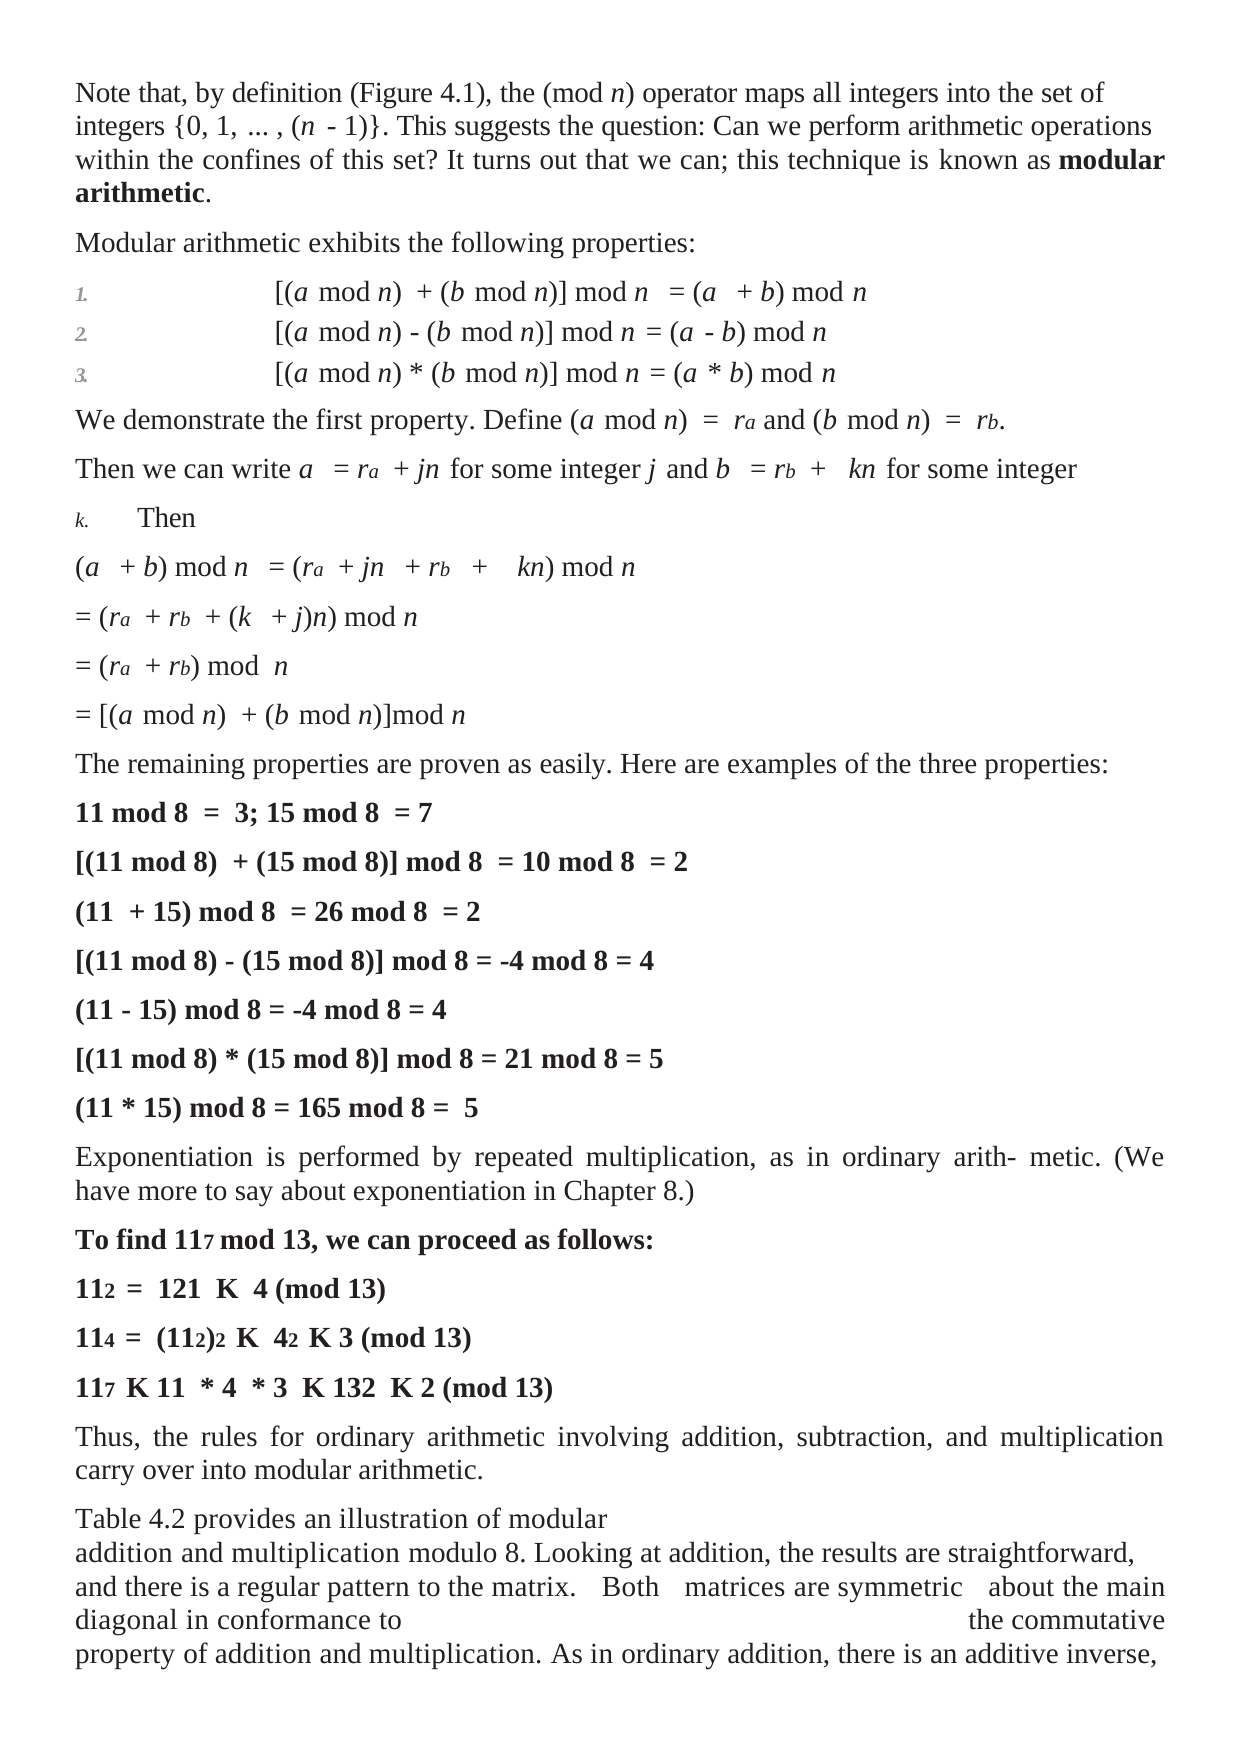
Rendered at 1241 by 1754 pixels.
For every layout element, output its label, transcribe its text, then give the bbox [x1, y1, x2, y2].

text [75, 1502, 1165, 1669]
text 117 K 11 * 4 * 3 K 132 K 2 (mod 13) [75, 1370, 1165, 1403]
text We demonstrate the first property. Define (a mod n) = ra and (b mod n) = rb. [75, 402, 1165, 436]
text To find 117 mod 13, we can proceed as follows: [75, 1222, 1165, 1256]
text (11 * 15) mod 8 = 165 mod 8 = 5 [75, 1090, 1165, 1124]
text (11 - 15) mod 8 = -4 mod 8 = 4 [75, 992, 1165, 1026]
text Note that, by definition (Figure 4.1), the (mod n) operator maps all integers into the set of integers {0, 1, ... , (n - 1)}. This suggests the question: Can we perform arithmetic operations within the confines of this set? It turns out that we can; this technique is known as modular arithmetic. [75, 75, 1165, 209]
text 114 = (112)2 K 42 K 3 (mod 13) [75, 1321, 1165, 1354]
text The remaining properties are proven as easily. Here are examples of the three properties: [75, 746, 1165, 780]
text 2. [(a mod n) - (b mod n)] mod n = (a - b) mod n [75, 314, 1165, 348]
text 11 mod 8 = 3; 15 mod 8 = 7 [75, 795, 1165, 829]
text = (ra + rb + (k + j)n) mod n [75, 599, 1165, 632]
text = [(a mod n) + (b mod n)]mod n [75, 697, 1165, 731]
text 1. [(a mod n) + (b mod n)] mod n = (a + b) mod n [75, 274, 1165, 307]
text [(11 mod 8) * (15 mod 8)] mod 8 = 21 mod 8 = 5 [75, 1041, 1165, 1075]
text [(11 mod 8) + (15 mod 8)] mod 8 = 10 mod 8 = 2 [75, 844, 1165, 878]
text 112 = 121 K 4 (mod 13) [75, 1271, 1165, 1305]
text [(11 mod 8) - (15 mod 8)] mod 8 = -4 mod 8 = 4 [75, 943, 1165, 976]
text Exponentiation is performed by repeated multiplication, as in ordinary arith- metic. (We have more to say about exponentiation in Chapter 8.) [75, 1139, 1165, 1207]
text = (ra + rb) mod n [75, 648, 1165, 681]
text Modular arithmetic exhibits the following properties: [75, 225, 1165, 258]
text (a + b) mod n = (ra + jn + rb + kn) mod n [75, 549, 1165, 583]
text (11 + 15) mod 8 = 26 mod 8 = 2 [75, 894, 1165, 927]
text Then we can write a = ra + jn for some integer j and b = rb + kn for some integer [75, 451, 1165, 485]
text 3. [(a mod n) * (b mod n)] mod n = (a * b) mod n [75, 355, 1165, 389]
text Thus, the rules for ordinary arithmetic involving addition, subtraction, and multiplication carry over into modular arithmetic. [75, 1419, 1165, 1486]
text k. Then [75, 500, 1165, 534]
